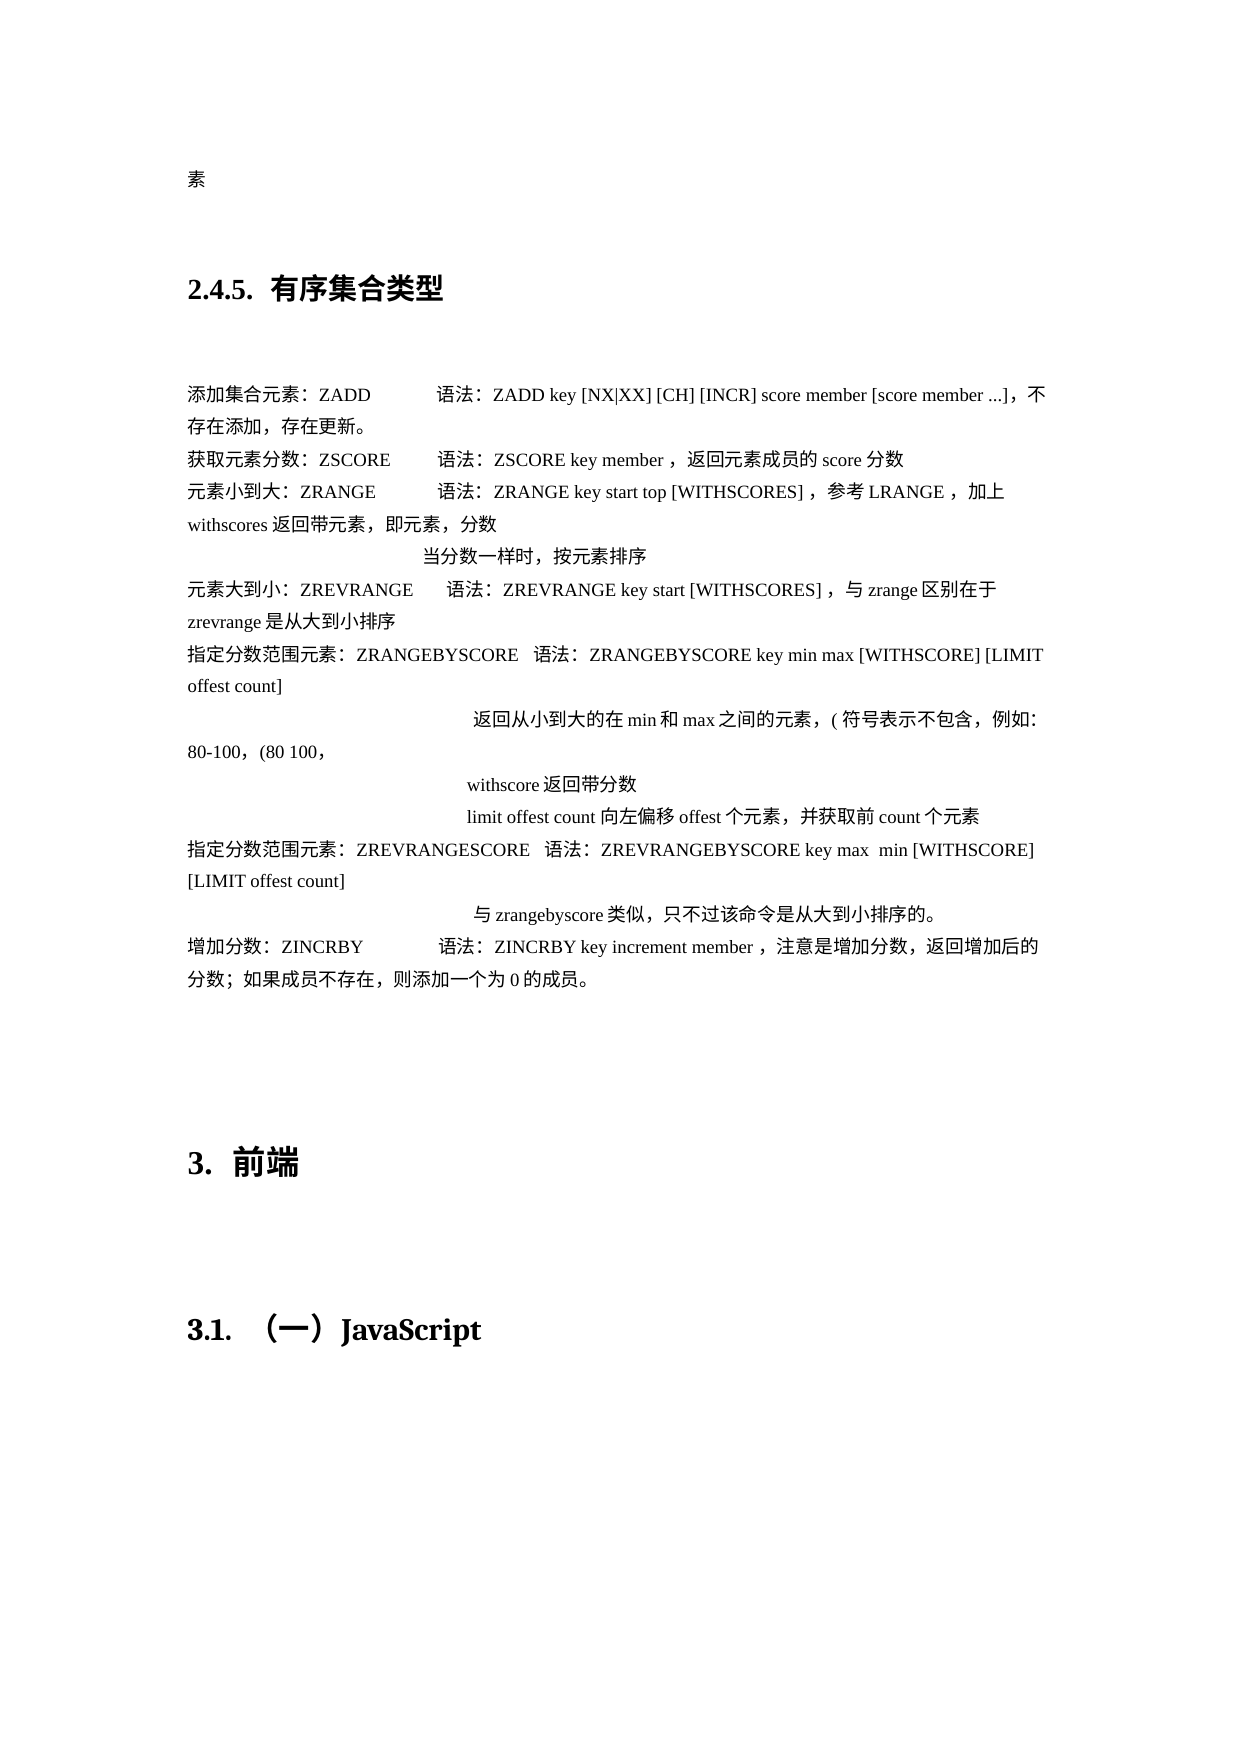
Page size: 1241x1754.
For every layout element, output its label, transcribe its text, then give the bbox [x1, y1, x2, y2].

text 获取元素分数：ZSCORE 语法：ZSCORE key member ，返回元素成员的score 分数 [187, 442, 1053, 474]
text 增加分数：ZINCRBY 语法：ZINCRBY key increment member ，注意是增加分数，返回增加后的分数；如果成员不存在，则添加一个为0的成员。 [187, 929, 1053, 994]
text 弹出元素：SPOP 语法：SPOP key [count] ，因为集合是无序的，所以spop会随机弹出一个元素 [187, 162, 1053, 194]
text withscore返回带分数 [187, 767, 1053, 799]
subtitle （一）JavaScript [187, 1295, 1053, 1360]
text 当分数一样时，按元素排序 [187, 539, 1053, 572]
text 元素大到小：ZREVRANGE 语法：ZREVRANGE key start [WITHSCORES] ，与zrange区别在于zrevrange是从大到小排序 [187, 572, 1053, 637]
text 返回从小到大的在min和max之间的元素，( 符号表示不包含，例如：80-100，(80 100， [187, 702, 1053, 767]
text 与zrangebyscore类似，只不过该命令是从大到小排序的。 [187, 897, 1053, 929]
text 指定分数范围元素：ZRANGEBYSCORE 语法：ZRANGEBYSCORE key min max [WITHSCORE] [LIMIT offest count] [187, 637, 1053, 702]
subtitle 有序集合类型 [187, 254, 1053, 319]
text limit offest count 向左偏移offest个元素，并获取前count个元素 [187, 799, 1053, 832]
text 指定分数范围元素：ZREVRANGESCORE 语法：ZREVRANGEBYSCORE key max min [WITHSCORE] [LIMIT offest count] [187, 832, 1053, 897]
text 元素小到大：ZRANGE 语法：ZRANGE key start top [WITHSCORES] ，参考LRANGE ，加上withscores 返回带元素，即元素，分数 [187, 474, 1053, 539]
subtitle 前端 [187, 1127, 1053, 1192]
text 添加集合元素：ZADD 语法：ZADD key [NX|XX] [CH] [INCR] score member [score member ...]，不存在添加，存在更新。 [187, 377, 1053, 442]
